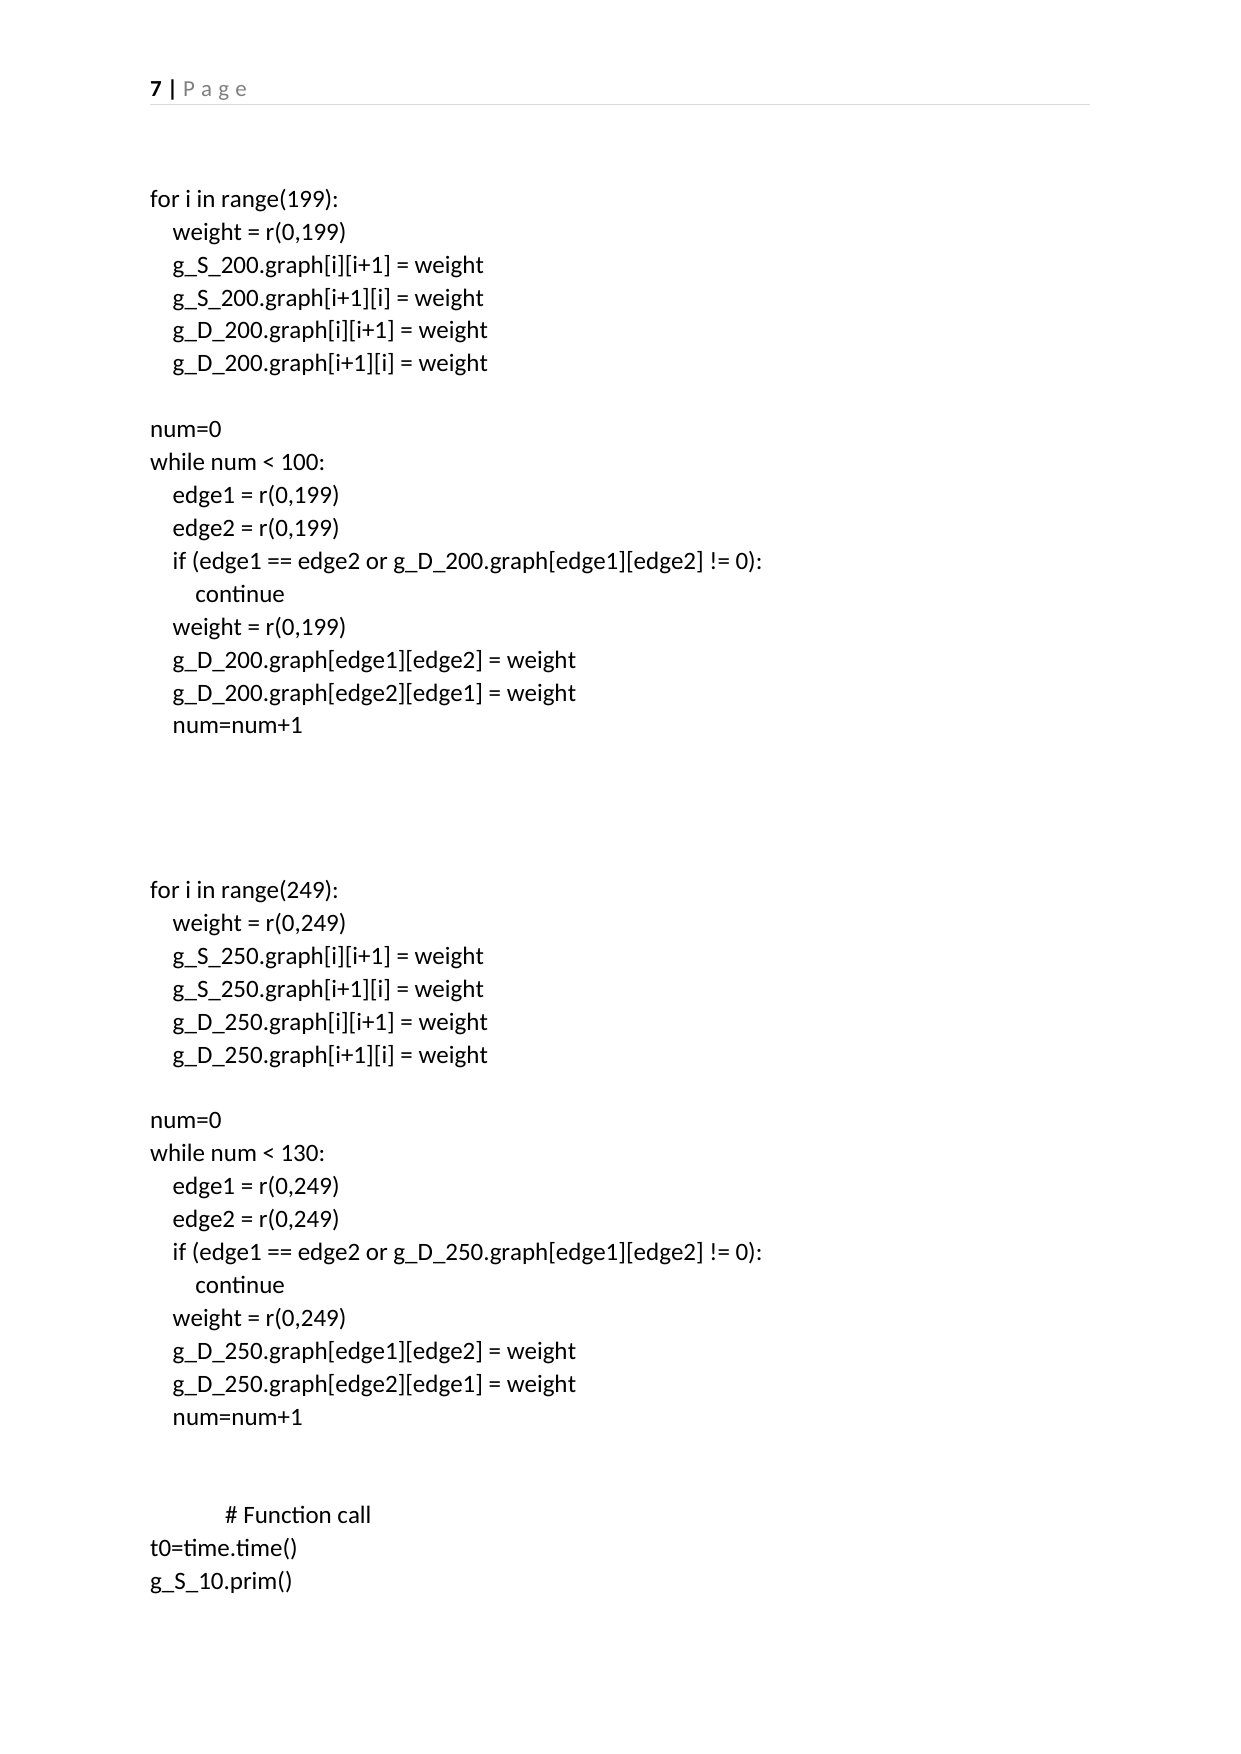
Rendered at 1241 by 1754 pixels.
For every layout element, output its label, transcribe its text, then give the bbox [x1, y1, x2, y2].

text if (edge1 == edge2 or g_D_200.graph[edge1][edge2] != 0): [150, 545, 1090, 576]
text edge2 = r(0,249) [150, 1203, 1090, 1234]
text continue [150, 1269, 1090, 1300]
text weight = r(0,199) [150, 216, 1090, 246]
text g_S_250.graph[i+1][i] = weight [150, 973, 1090, 1003]
text g_D_200.graph[i][i+1] = weight [150, 314, 1090, 345]
text g_D_250.graph[edge2][edge1] = weight [150, 1368, 1090, 1398]
text if (edge1 == edge2 or g_D_250.graph[edge1][edge2] != 0): [150, 1236, 1090, 1267]
text num=num+1 [150, 709, 1090, 740]
text num=0 [150, 413, 1090, 444]
text weight = r(0,199) [150, 611, 1090, 641]
text edge1 = r(0,249) [150, 1170, 1090, 1201]
text for i in range(199): [150, 183, 1090, 213]
text edge1 = r(0,199) [150, 479, 1090, 510]
text t0=time.time() [150, 1532, 1090, 1563]
text g_D_250.graph[edge1][edge2] = weight [150, 1335, 1090, 1366]
text weight = r(0,249) [150, 1302, 1090, 1333]
text g_D_250.graph[i][i+1] = weight [150, 1006, 1090, 1036]
text g_D_200.graph[i+1][i] = weight [150, 347, 1090, 378]
text weight = r(0,249) [150, 907, 1090, 938]
text g_S_250.graph[i][i+1] = weight [150, 940, 1090, 971]
text g_D_250.graph[i+1][i] = weight [150, 1039, 1090, 1069]
text # Function call [150, 1499, 1090, 1530]
text while num < 130: [150, 1137, 1090, 1168]
text g_S_10.prim() [150, 1565, 1090, 1596]
text edge2 = r(0,199) [150, 512, 1090, 543]
text for i in range(249): [150, 874, 1090, 905]
text g_S_200.graph[i+1][i] = weight [150, 282, 1090, 312]
text num=num+1 [150, 1401, 1090, 1431]
text continue [150, 578, 1090, 608]
text num=0 [150, 1104, 1090, 1135]
text g_D_200.graph[edge1][edge2] = weight [150, 644, 1090, 674]
text while num < 100: [150, 446, 1090, 477]
text g_S_200.graph[i][i+1] = weight [150, 249, 1090, 279]
text g_D_200.graph[edge2][edge1] = weight [150, 677, 1090, 707]
